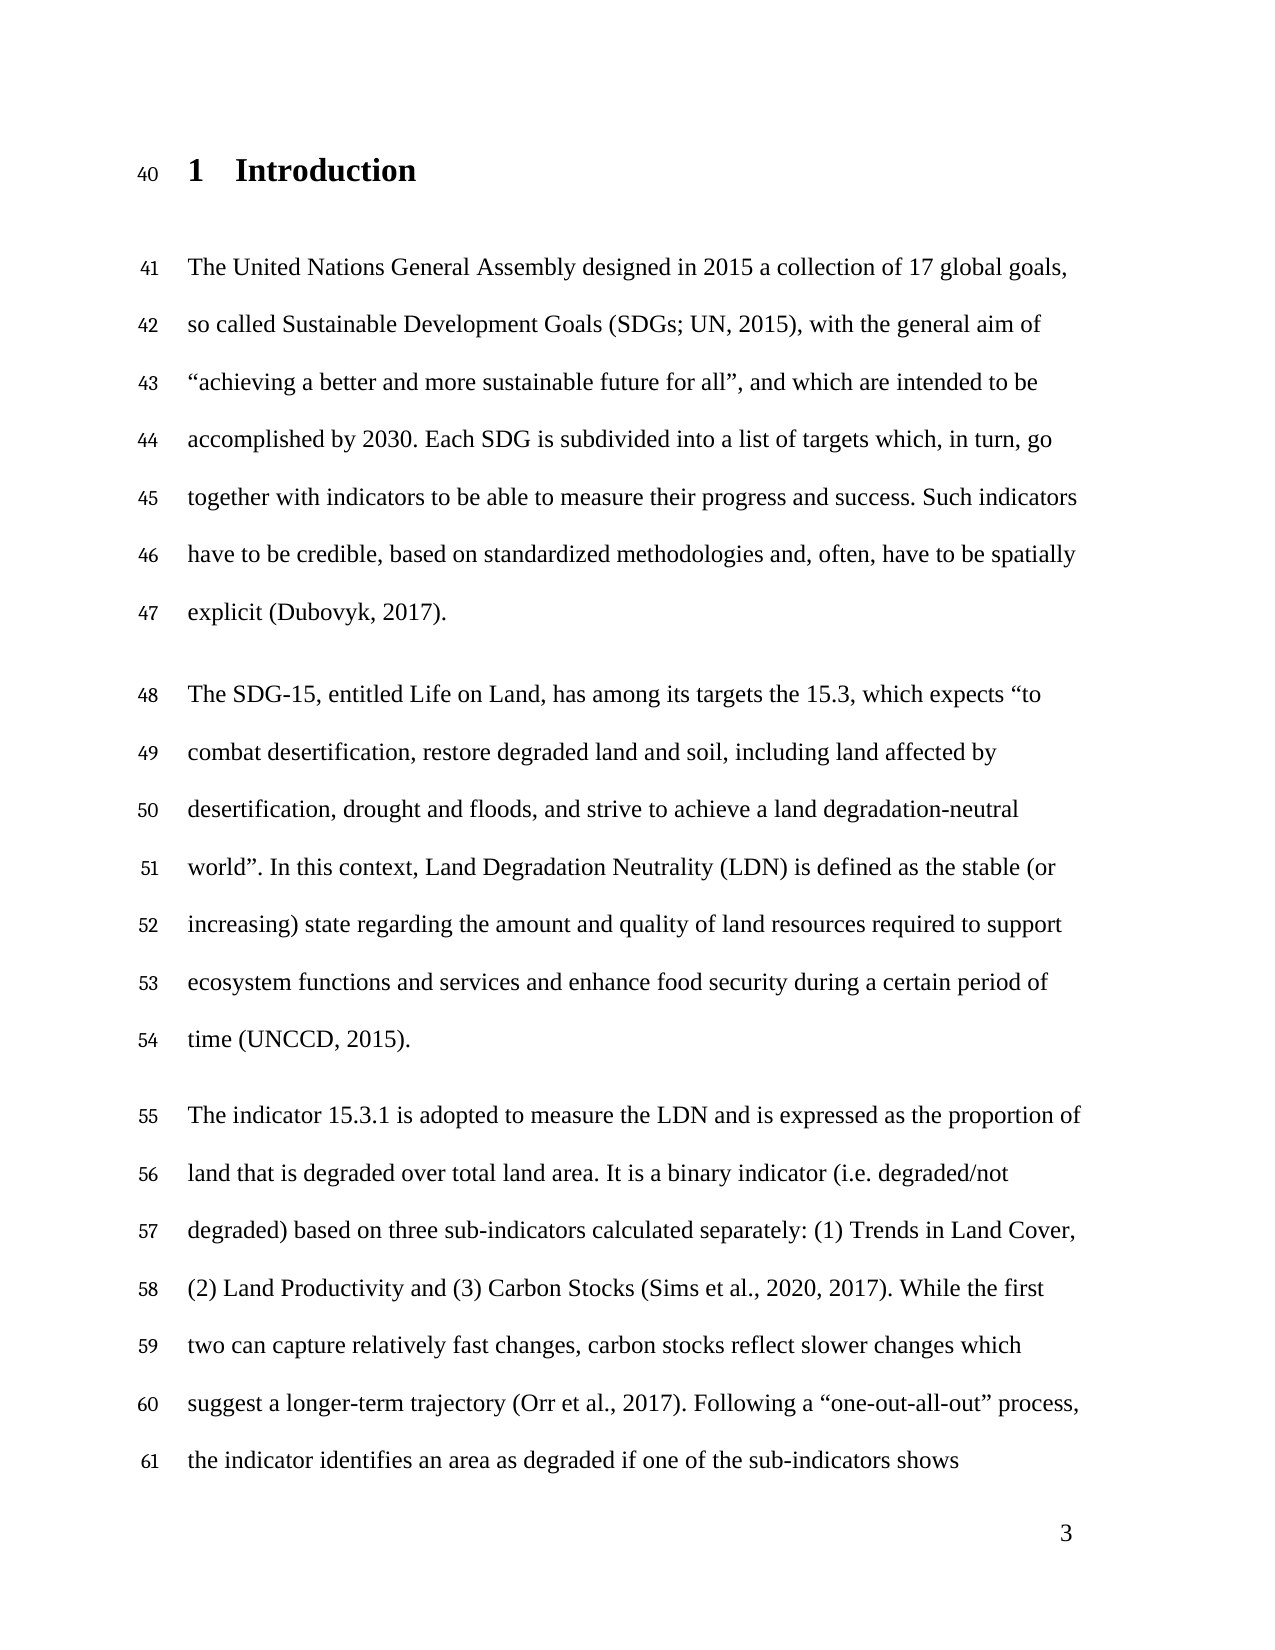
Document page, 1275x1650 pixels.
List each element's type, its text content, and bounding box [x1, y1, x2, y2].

text The SDG-15, entitled Life on Land, has among its targets the 15.3, which expects “to combat desertification, restore degraded land and soil, including land affected by desertification, drought and floods, and strive to achieve a land degradation-neutral world”. In this context, Land Degradation Neutrality (LDN) is defined as the stable (or increasing) state regarding the amount and quality of land resources required to support ecosystem functions and services and enhance food security during a certain period of time (UNCCD, 2015). [187, 679, 1087, 1053]
text The United Nations General Assembly designed in 2015 a collection of 17 global goals, so called Sustainable Development Goals (SDGs; UN, 2015), with the general aim of “achieving a better and more sustainable future for all”, and which are intended to be accomplished by 2030. Each SDG is subdivided into a list of targets which, in turn, go together with indicators to be able to measure their progress and success. Such indicators have to be credible, based on standardized methodologies and, often, have to be spatially explicit (Dubovyk, 2017). [187, 252, 1087, 625]
subtitle Introduction [187, 150, 1087, 188]
